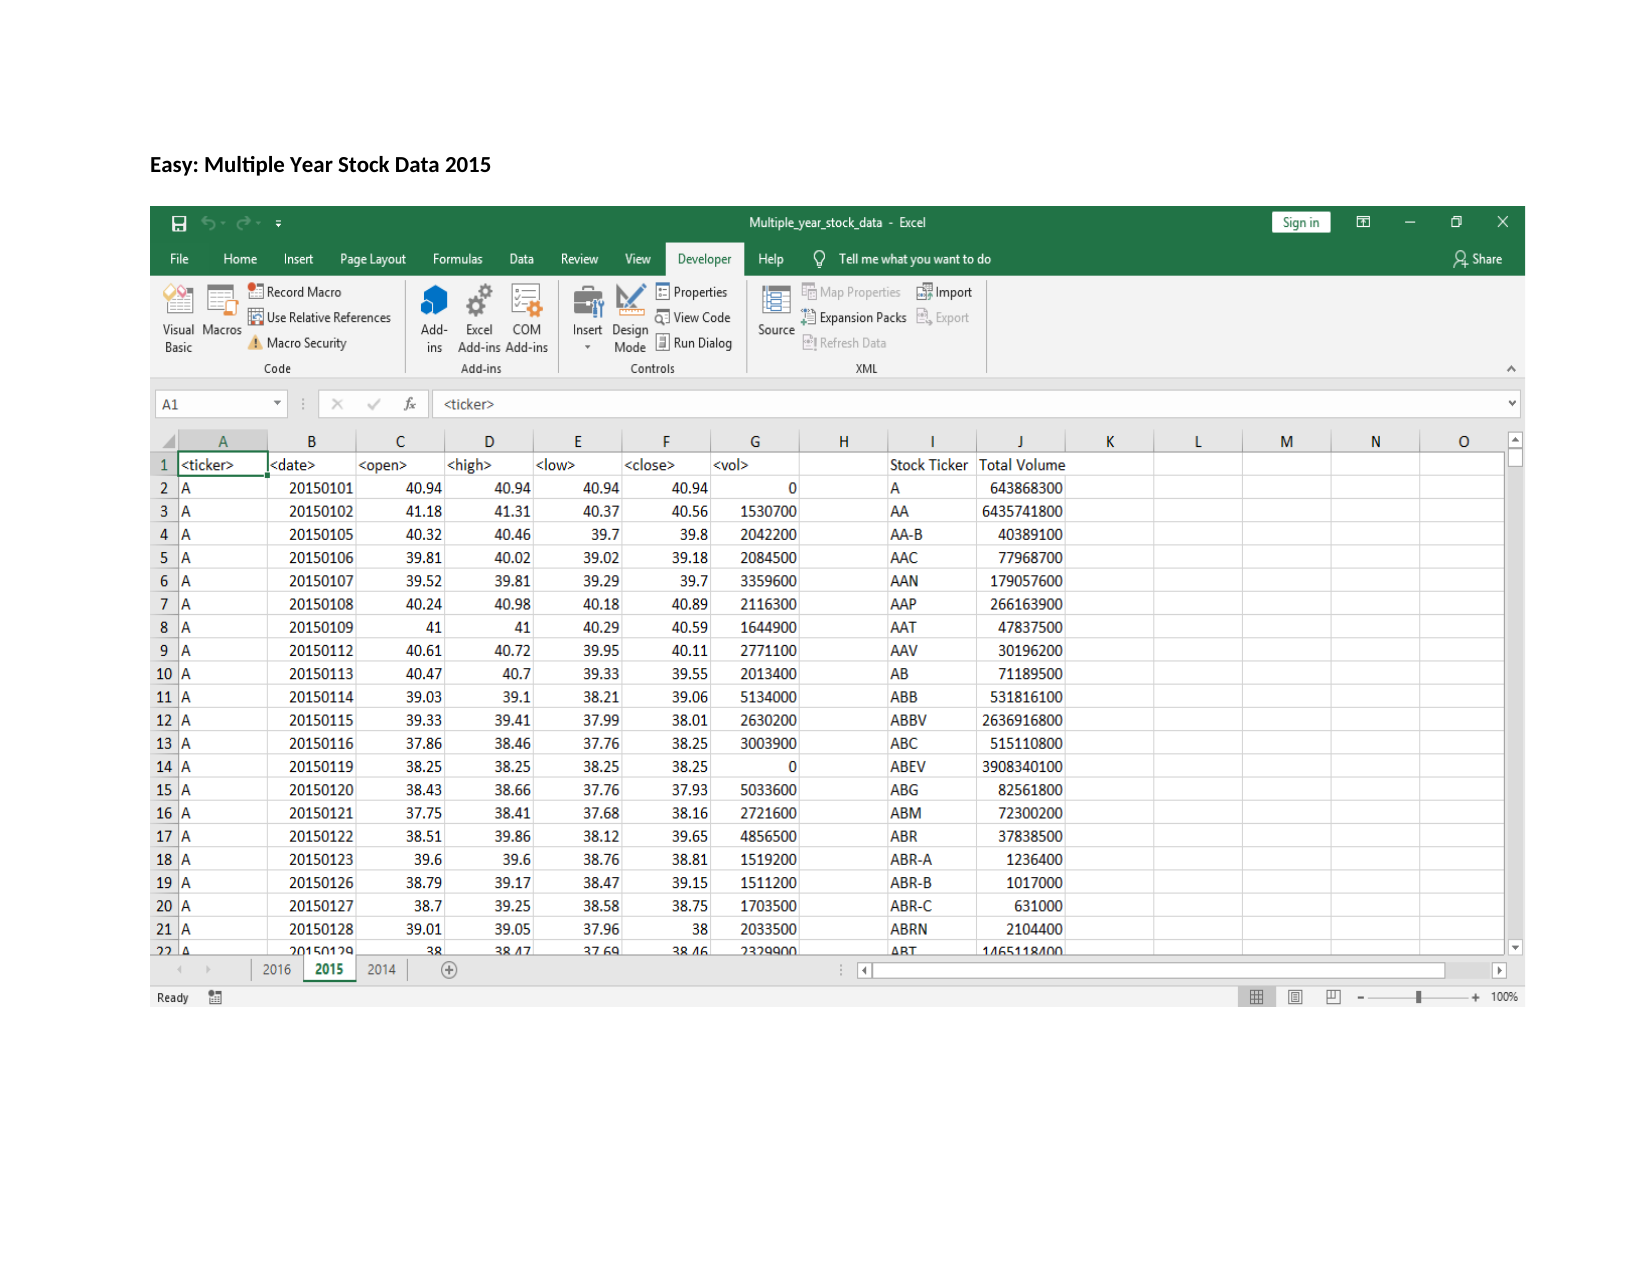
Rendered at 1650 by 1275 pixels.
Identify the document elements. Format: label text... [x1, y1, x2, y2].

text Easy: Multiple Year Stock Data 2015 [150, 150, 1500, 178]
picture [150, 206, 1526, 1007]
